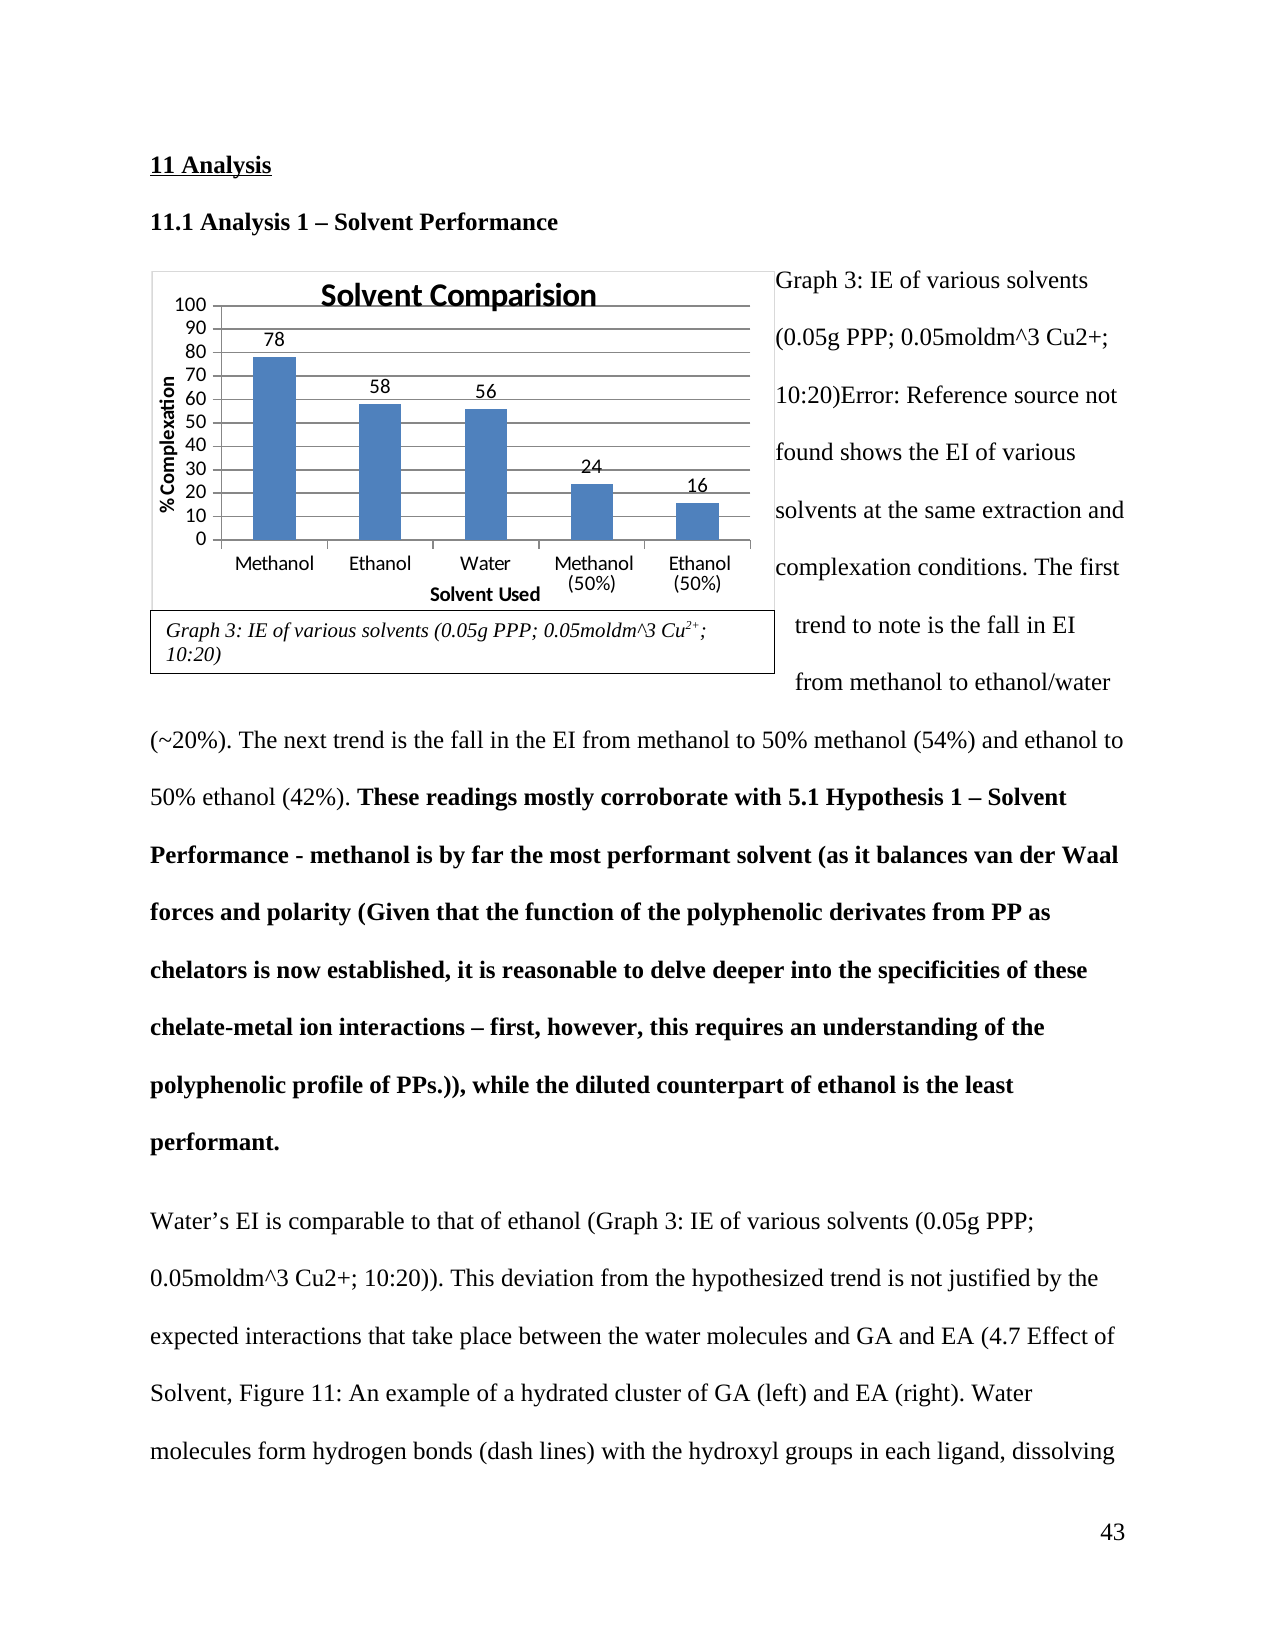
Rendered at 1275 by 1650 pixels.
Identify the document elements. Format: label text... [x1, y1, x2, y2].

subtitle 11 Analysis [150, 150, 1125, 179]
subtitle 11.1 Analysis 1 – Solvent Performance [150, 207, 1125, 236]
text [150, 1206, 1125, 1464]
